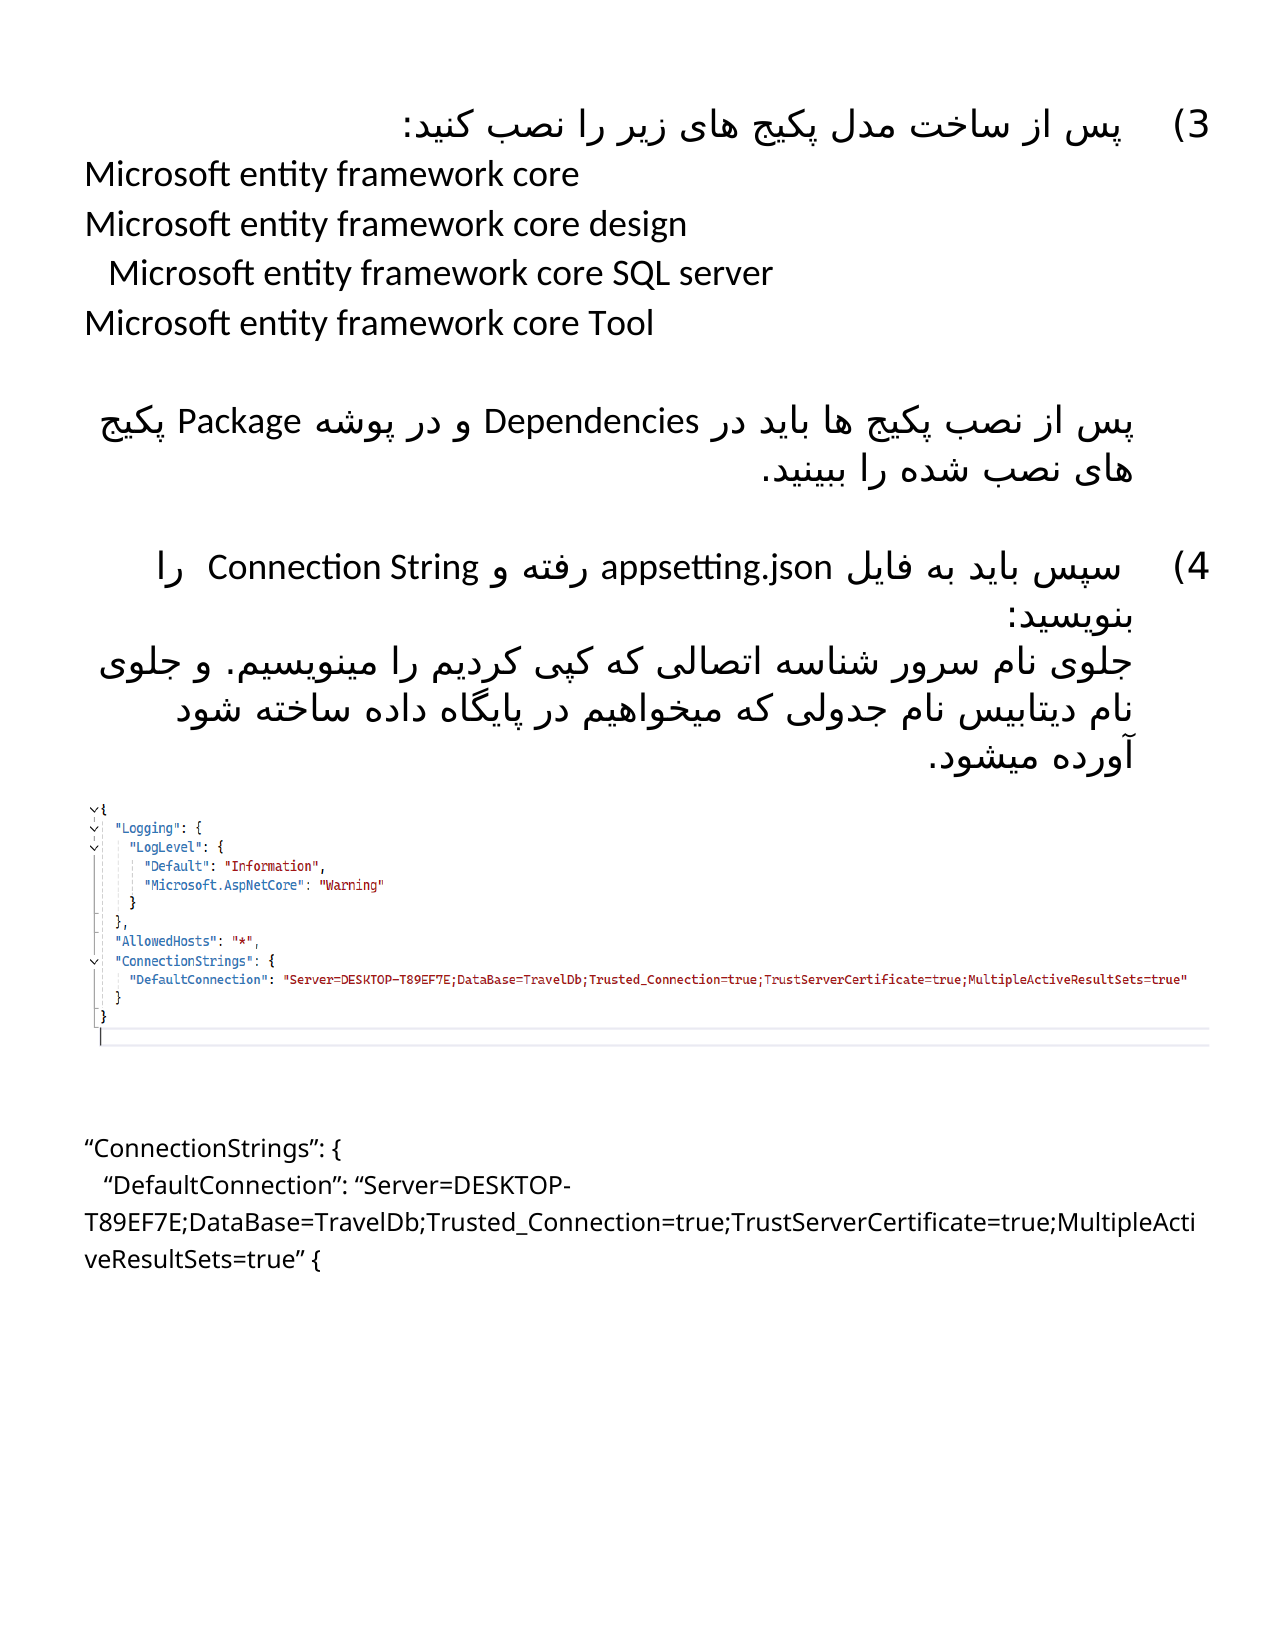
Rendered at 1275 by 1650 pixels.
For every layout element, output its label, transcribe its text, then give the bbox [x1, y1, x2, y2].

list پس از نصب پکیج ها باید در Dependencies و در پوشه Package پکیج های نصب شده را ببینید. [84, 397, 1134, 490]
picture [84, 804, 1210, 1070]
text “DefaultConnection”: “Server=DESKTOP-T89EF7E;DataBase=TravelDb;Trusted_Connection=true;TrustServerCertificate=true;MultipleActiveResultSets=true” { [84, 1168, 1209, 1275]
list پس از ساخت مدل پکیج های زیر را نصب کنید: [84, 103, 1172, 147]
list جلوی نام سرور شناسه اتصالی که کپی کردیم را مینویسیم. و جلوی نام دیتابیس نام جدولی که میخواهیم در پایگاه داده ساخته شود آورده میشود. [84, 640, 1134, 777]
list Microsoft entity framework core Tool [84, 298, 1134, 344]
list Microsoft entity framework core [84, 150, 1134, 196]
list سپس باید به فایل appsetting.json رفته و Connection String را بنویسید: [84, 543, 1172, 636]
list Microsoft entity framework core SQL server [84, 249, 1134, 295]
text Microsoft entity framework core design [84, 199, 1209, 245]
text “ConnectionStrings”: { [84, 1131, 1209, 1165]
